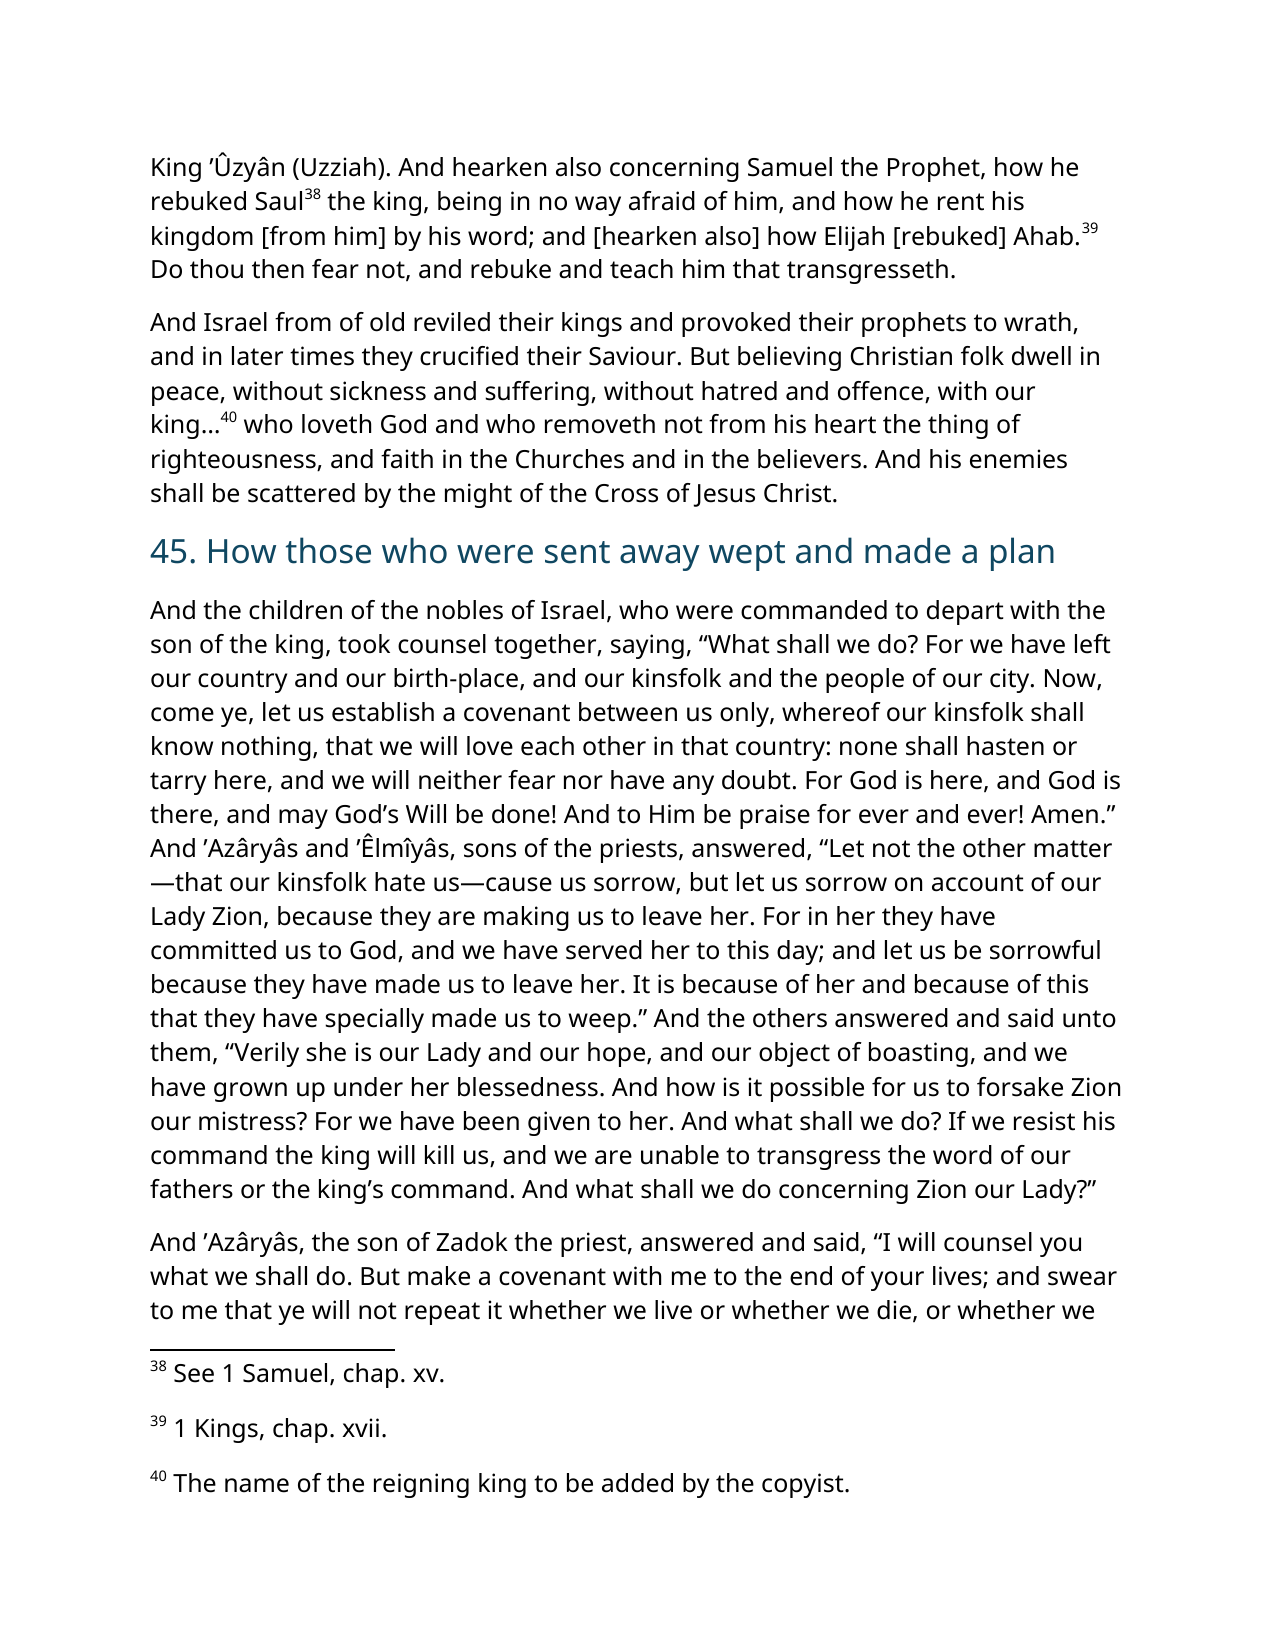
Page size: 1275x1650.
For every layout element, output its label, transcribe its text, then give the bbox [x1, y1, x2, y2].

subtitle 45. How those who were sent away wept and made a plan [150, 528, 1125, 573]
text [150, 150, 1125, 286]
text And Israel from of old reviled their kings and provoked their prophets to wrath, and in later times they crucified their Saviour. But believing Christian folk dwell in peace, without sickness and suffering, without hatred and offence, with our king… who loveth God and who removeth not from his heart the thing of righteousness, and faith in the Churches and in the believers. And his enemies shall be scattered by the might of the Cross of Jesus Christ. [150, 305, 1125, 509]
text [150, 1224, 1125, 1326]
text And the children of the nobles of Israel, who were commanded to depart with the son of the king, took counsel together, saying, “What shall we do? For we have left our country and our birth-place, and our kinsfolk and the people of our city. Now, come ye, let us establish a covenant between us only, whereof our kinsfolk shall know nothing, that we will love each other in that country: none shall hasten or tarry here, and we will neither fear nor have any doubt. For God is here, and God is there, and may God’s Will be done! And to Him be praise for ever and ever! Amen.” And ’Azâryâs and ’Êlmîyâs, sons of the priests, answered, “Let not the other matter—that our kinsfolk hate us—cause us sorrow, but let us sorrow on account of our Lady Zion, because they are making us to leave her. For in her they have committed us to God, and we have served her to this day; and let us be sorrowful because they have made us to leave her. It is because of her and because of this that they have specially made us to weep.” And the others answered and said unto them, “Verily she is our Lady and our hope, and our object of boasting, and we have grown up under her blessedness. And how is it possible for us to forsake Zion our mistress? For we have been given to her. And what shall we do? If we resist his command the king will kill us, and we are unable to transgress the word of our fathers or the king’s command. And what shall we do concerning Zion our Lady?” [150, 592, 1125, 1205]
